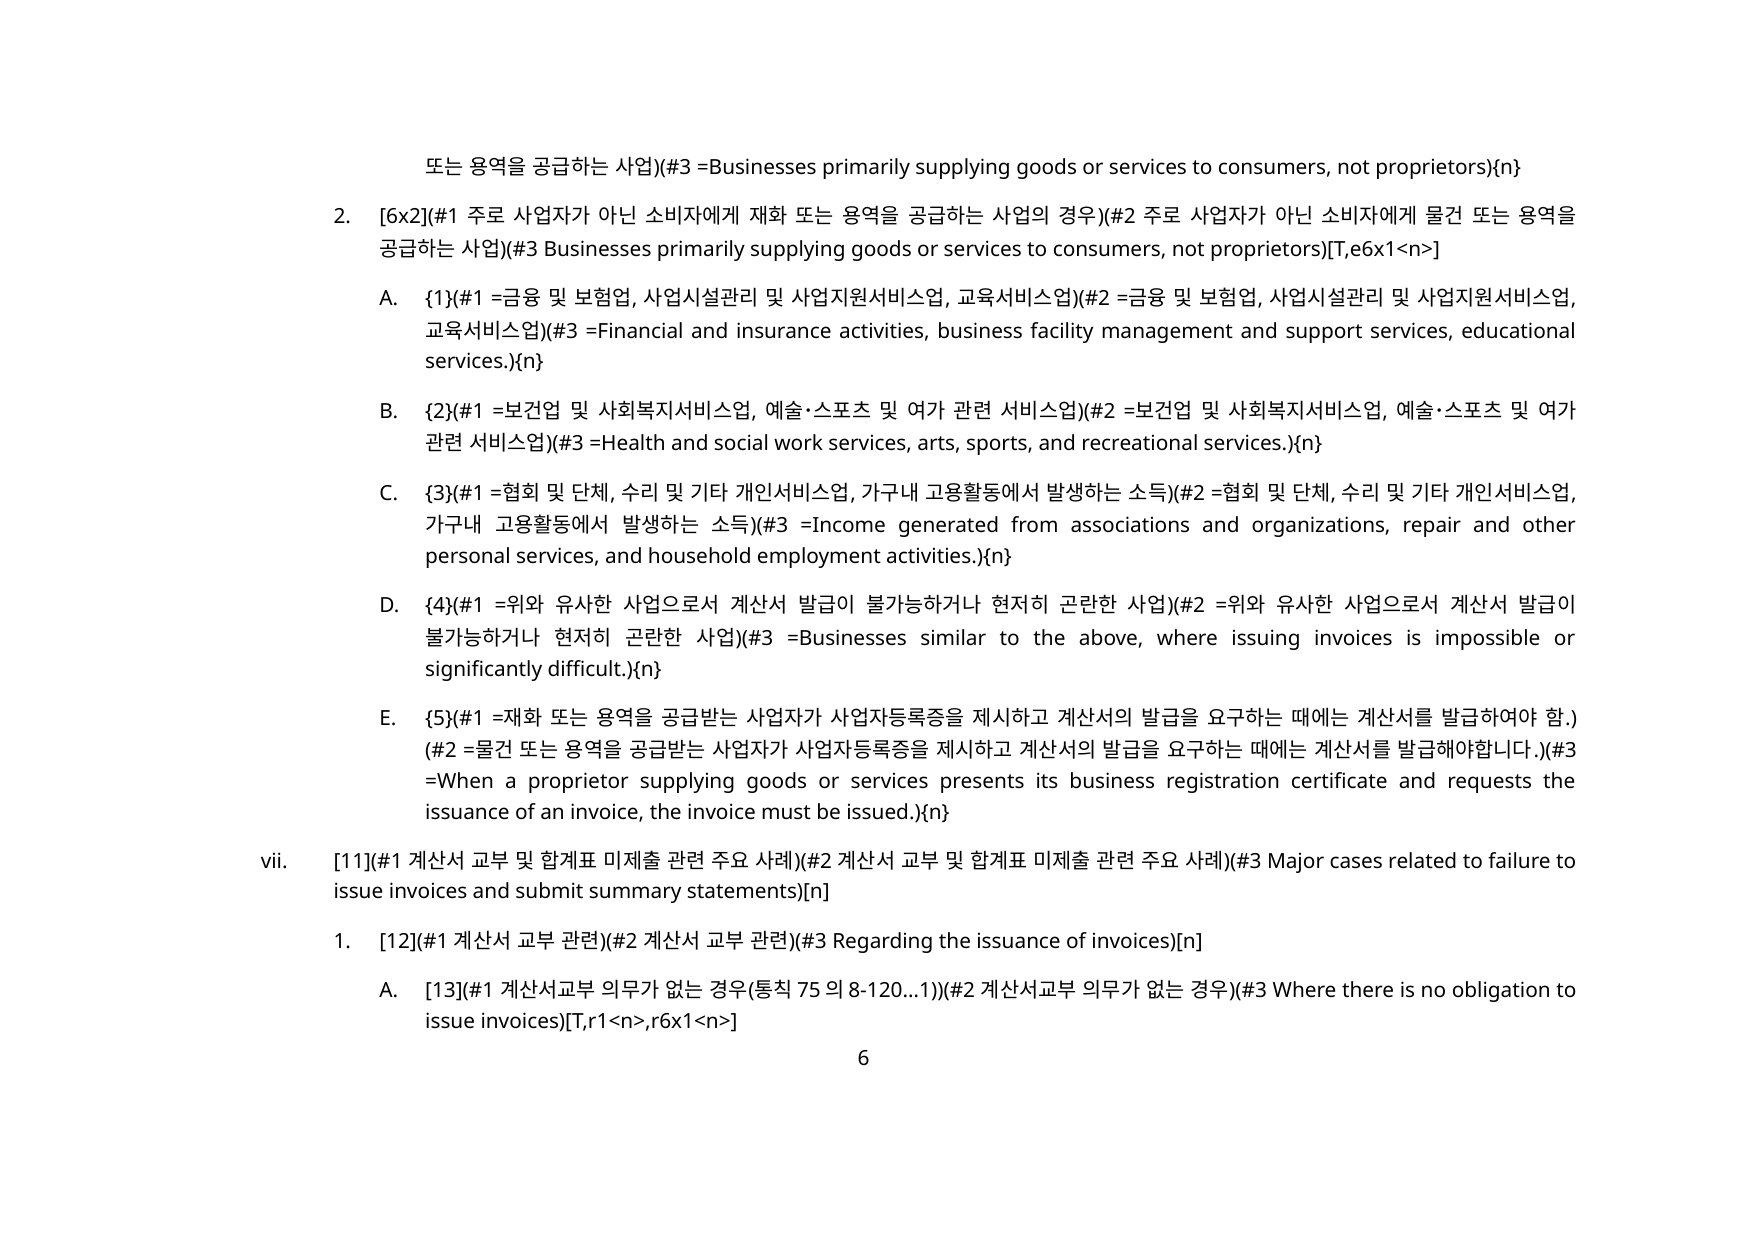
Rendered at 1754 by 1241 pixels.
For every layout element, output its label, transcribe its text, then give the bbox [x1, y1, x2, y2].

list [13](#1 계산서교부 의무가 없는 경우(통칙75의8-120…1))(#2 계산서교부 의무가 없는 경우)(#3 Where there is no obligation to issue invoices)[T,r1<n>,r6x1<n>] [379, 973, 1577, 1034]
list {3}(#1 =협회 및 단체, 수리 및 기타 개인서비스업, 가구내 고용활동에서 발생하는 소득)(#2 =협회 및 단체, 수리 및 기타 개인서비스업, 가구내 고용활동에서 발생하는 소득)(#3 =Income generated from associations and organizations, repair and other personal services, and household employment activities.){n} [379, 476, 1577, 570]
list [12](#1 계산서 교부 관련)(#2 계산서 교부 관련)(#3 Regarding the issuance of invoices)[n] [333, 924, 1577, 954]
list {5}(#1 =재화 또는 용역을 공급받는 사업자가 사업자등록증을 제시하고 계산서의 발급을 요구하는 때에는 계산서를 발급하여야 함.)(#2 =물건 또는 용역을 공급받는 사업자가 사업자등록증을 제시하고 계산서의 발급을 요구하는 때에는 계산서를 발급해야합니다.)(#3 =When a proprietor supplying goods or services presents its business registration certificate and requests the issuance of an invoice, the invoice must be issued.){n} [379, 701, 1577, 825]
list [379, 150, 1577, 180]
list {2}(#1 =보건업 및 사회복지서비스업, 예술･스포츠 및 여가 관련 서비스업)(#2 =보건업 및 사회복지서비스업, 예술･스포츠 및 여가 관련 서비스업)(#3 =Health and social work services, arts, sports, and recreational services.){n} [379, 394, 1577, 457]
list [11](#1 계산서 교부 및 합계표 미제출 관련 주요 사례)(#2 계산서 교부 및 합계표 미제출 관련 주요 사례)(#3 Major cases related to failure to issue invoices and submit summary statements)[n] [287, 844, 1577, 905]
list {4}(#1 =위와 유사한 사업으로서 계산서 발급이 불가능하거나 현저히 곤란한 사업)(#2 =위와 유사한 사업으로서 계산서 발급이 불가능하거나 현저히 곤란한 사업)(#3 =Businesses similar to the above, where issuing invoices is impossible or significantly difficult.){n} [379, 588, 1577, 682]
list {1}(#1 =금융 및 보험업, 사업시설관리 및 사업지원서비스업, 교육서비스업)(#2 =금융 및 보험업, 사업시설관리 및 사업지원서비스업, 교육서비스업)(#3 =Financial and insurance activities, business facility management and support services, educational services.){n} [379, 281, 1577, 375]
list [6x2](#1 주로 사업자가 아닌 소비자에게 재화 또는 용역을 공급하는 사업의 경우)(#2 주로 사업자가 아닌 소비자에게 물건 또는 용역을 공급하는 사업)(#3 Businesses primarily supplying goods or services to consumers, not proprietors)[T,e6x1<n>] [333, 199, 1577, 262]
